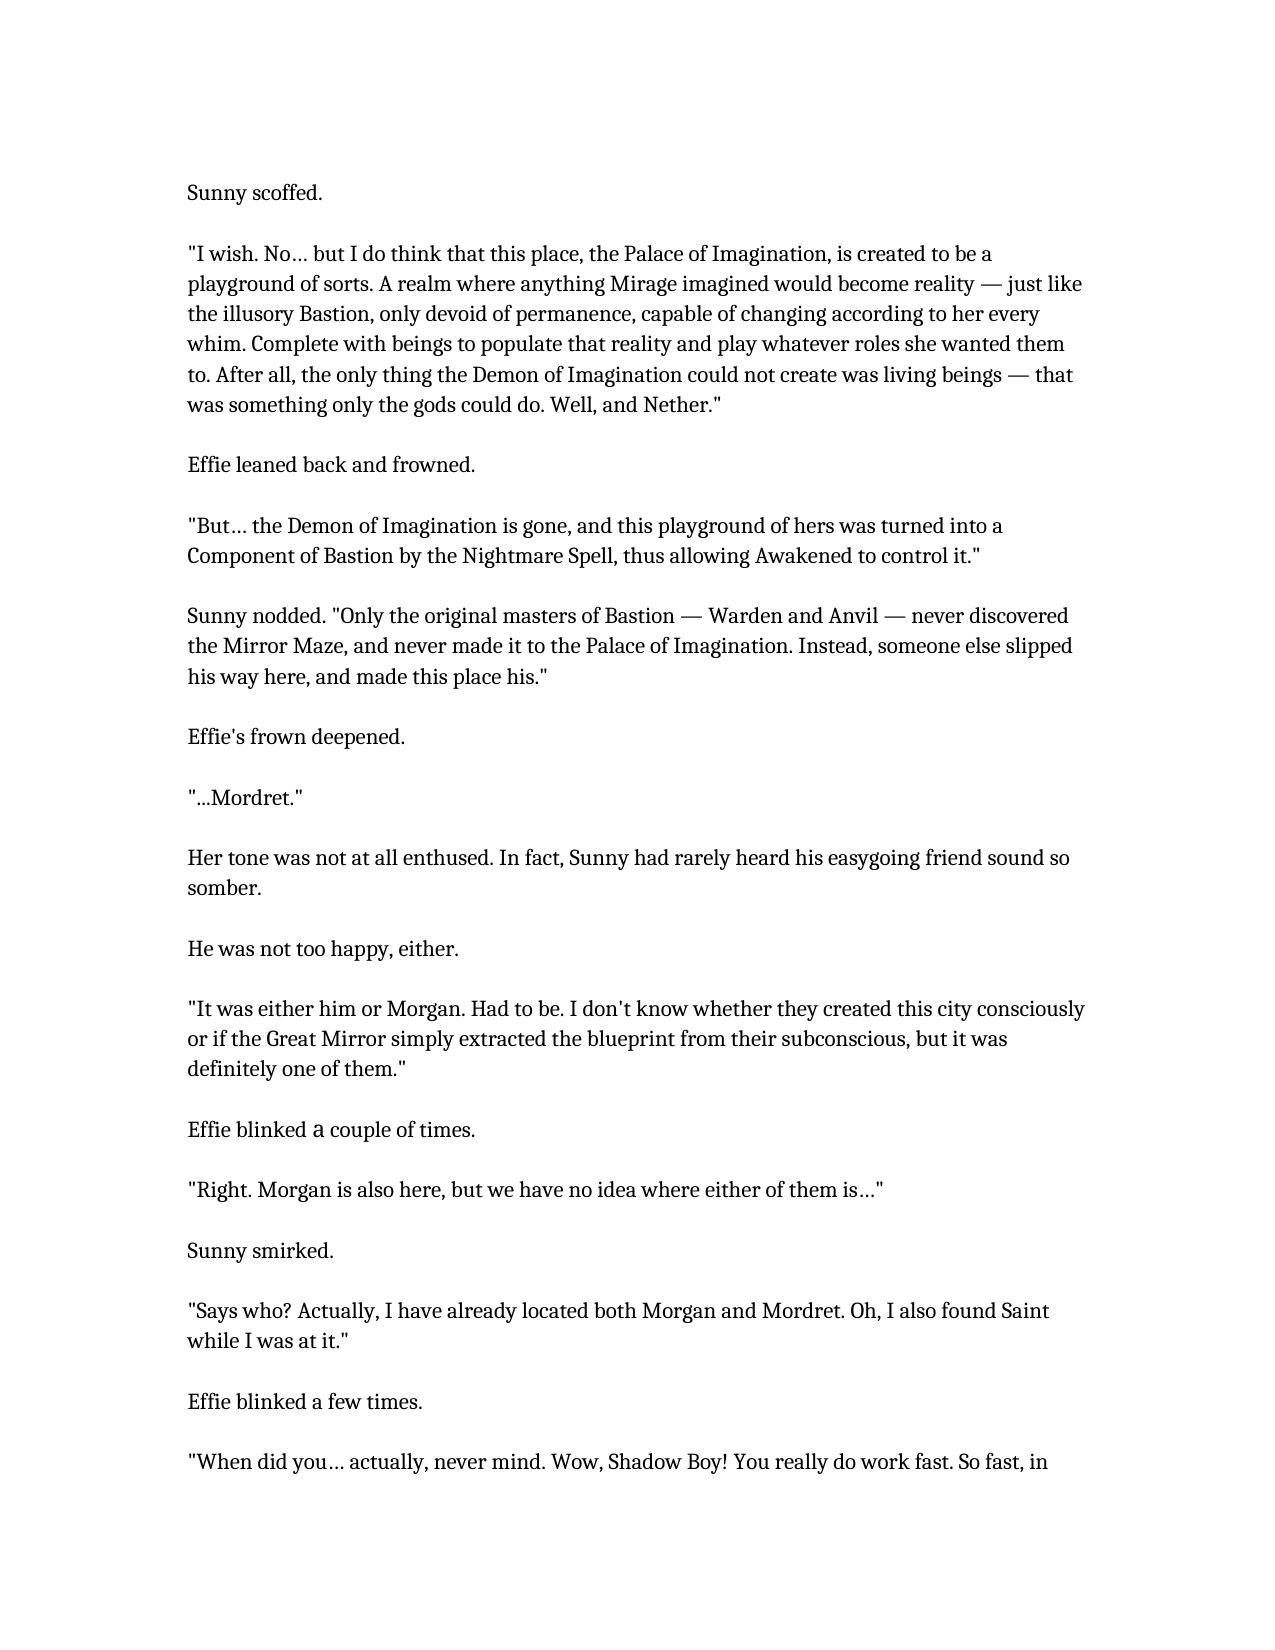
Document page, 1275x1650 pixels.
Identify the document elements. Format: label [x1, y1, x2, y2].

text [187, 150, 1087, 1475]
